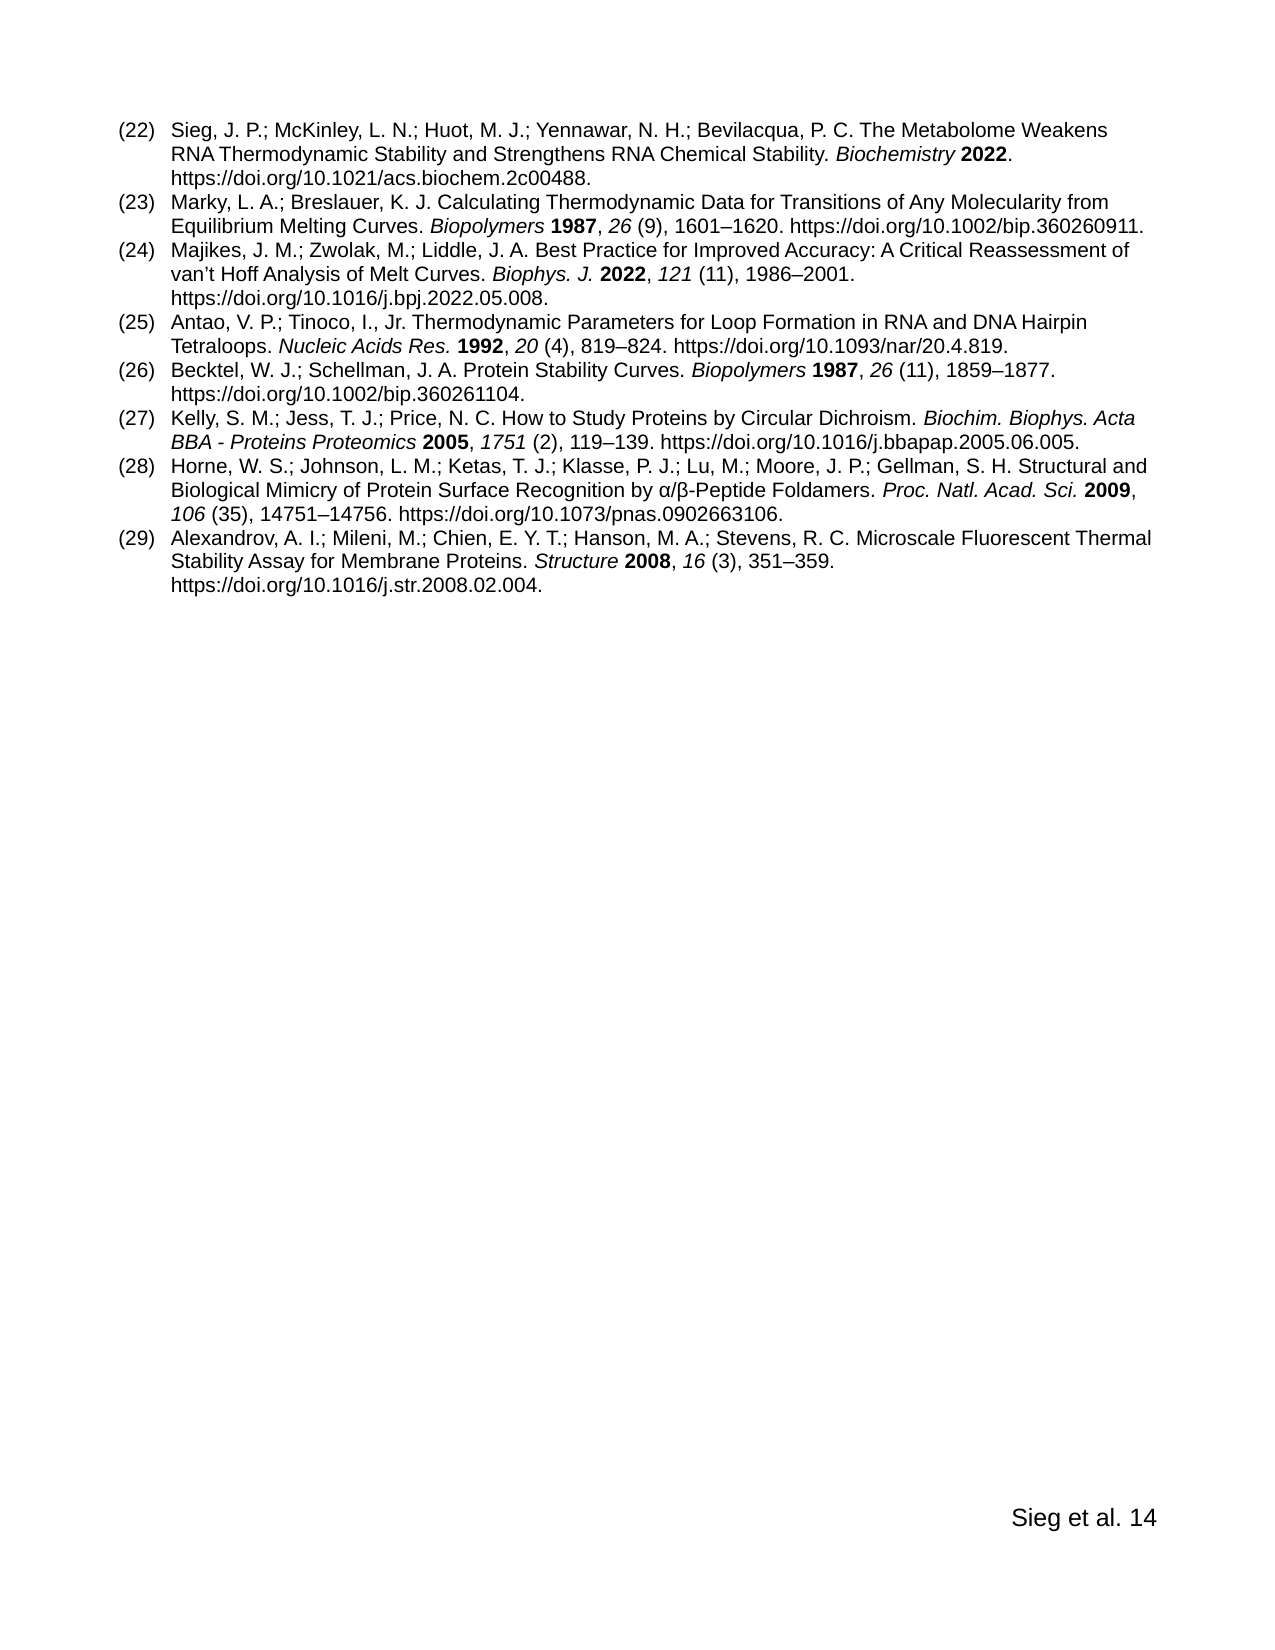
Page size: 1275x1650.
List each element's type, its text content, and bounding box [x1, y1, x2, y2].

text (26) Becktel, W. J.; Schellman, J. A. Protein Stability Curves. Biopolymers 1987, 26 (11), 1859–1877. https://doi.org/10.1002/bip.360261104. [118, 358, 1157, 406]
text (27) Kelly, S. M.; Jess, T. J.; Price, N. C. How to Study Proteins by Circular Dichroism. Biochim. Biophys. Acta BBA - Proteins Proteomics 2005, 1751 (2), 119–139. https://doi.org/10.1016/j.bbapap.2005.06.005. [118, 406, 1157, 453]
text (22) Sieg, J. P.; McKinley, L. N.; Huot, M. J.; Yennawar, N. H.; Bevilacqua, P. C. The Metabolome Weakens RNA Thermodynamic Stability and Strengthens RNA Chemical Stability. Biochemistry 2022. https://doi.org/10.1021/acs.biochem.2c00488. [118, 118, 1157, 190]
text (24) Majikes, J. M.; Zwolak, M.; Liddle, J. A. Best Practice for Improved Accuracy: A Critical Reassessment of van’t Hoff Analysis of Melt Curves. Biophys. J. 2022, 121 (11), 1986–2001. https://doi.org/10.1016/j.bpj.2022.05.008. [118, 238, 1157, 310]
text (29) Alexandrov, A. I.; Mileni, M.; Chien, E. Y. T.; Hanson, M. A.; Stevens, R. C. Microscale Fluorescent Thermal Stability Assay for Membrane Proteins. Structure 2008, 16 (3), 351–359. https://doi.org/10.1016/j.str.2008.02.004. [118, 525, 1157, 597]
text (23) Marky, L. A.; Breslauer, K. J. Calculating Thermodynamic Data for Transitions of Any Molecularity from Equilibrium Melting Curves. Biopolymers 1987, 26 (9), 1601–1620. https://doi.org/10.1002/bip.360260911. [118, 190, 1157, 238]
text (28) Horne, W. S.; Johnson, L. M.; Ketas, T. J.; Klasse, P. J.; Lu, M.; Moore, J. P.; Gellman, S. H. Structural and Biological Mimicry of Protein Surface Recognition by α/β-Peptide Foldamers. Proc. Natl. Acad. Sci. 2009, 106 (35), 14751–14756. https://doi.org/10.1073/pnas.0902663106. [118, 453, 1157, 525]
text (25) Antao, V. P.; Tinoco, I., Jr. Thermodynamic Parameters for Loop Formation in RNA and DNA Hairpin Tetraloops. Nucleic Acids Res. 1992, 20 (4), 819–824. https://doi.org/10.1093/nar/20.4.819. [118, 310, 1157, 358]
